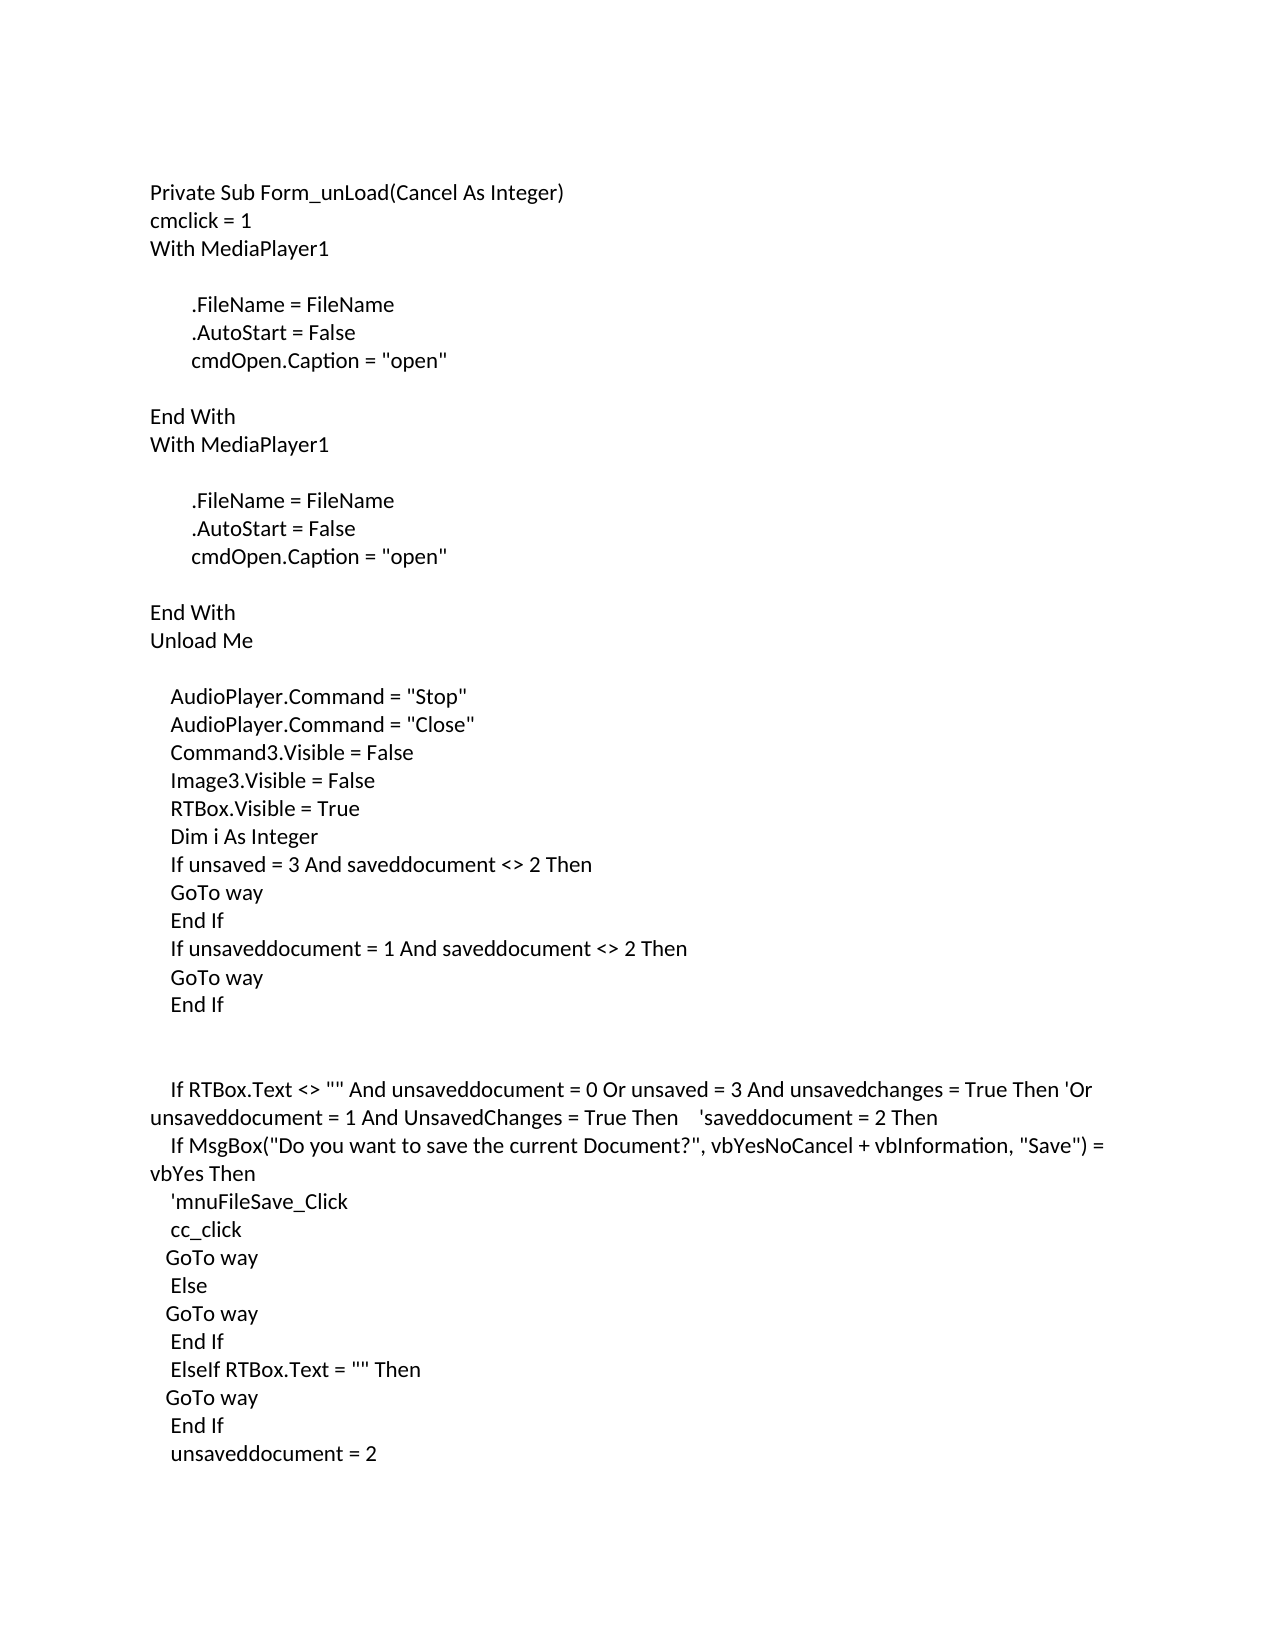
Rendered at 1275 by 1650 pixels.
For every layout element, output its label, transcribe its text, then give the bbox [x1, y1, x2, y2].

text Unload Me [150, 626, 1125, 654]
text Image3.Visible = False [150, 766, 1125, 794]
text If unsaved = 3 And saveddocument <> 2 Then [150, 851, 1125, 878]
text If MsgBox("Do you want to save the current Document?", vbYesNoCancel + vbInformation, "Save") = vbYes Then [150, 1131, 1125, 1187]
text End If [150, 907, 1125, 934]
text End With [150, 402, 1125, 430]
text With MediaPlayer1 [150, 430, 1125, 458]
text unsaveddocument = 2 [150, 1439, 1125, 1467]
text GoTo way [150, 963, 1125, 991]
text Command3.Visible = False [150, 738, 1125, 766]
text AudioPlayer.Command = "Stop" [150, 682, 1125, 710]
text End With [150, 598, 1125, 626]
text 'mnuFileSave_Click [150, 1187, 1125, 1215]
text Dim i As Integer [150, 822, 1125, 851]
text GoTo way [150, 1299, 1125, 1327]
text End If [150, 991, 1125, 1019]
text .AutoStart = False [150, 514, 1125, 542]
text cmclick = 1 [150, 206, 1125, 234]
text cmdOpen.Caption = "open" [150, 346, 1125, 374]
text GoTo way [150, 1243, 1125, 1271]
text ElseIf RTBox.Text = "" Then [150, 1355, 1125, 1383]
text cmdOpen.Caption = "open" [150, 542, 1125, 570]
text End If [150, 1327, 1125, 1355]
text If unsaveddocument = 1 And saveddocument <> 2 Then [150, 934, 1125, 963]
text AudioPlayer.Command = "Close" [150, 710, 1125, 738]
text .AutoStart = False [150, 318, 1125, 346]
text Else [150, 1271, 1125, 1299]
text RTBox.Visible = True [150, 794, 1125, 822]
text cc_click [150, 1215, 1125, 1243]
text .FileName = FileName [150, 486, 1125, 514]
text If RTBox.Text <> "" And unsaveddocument = 0 Or unsaved = 3 And unsavedchanges = True Then 'Or unsaveddocument = 1 And UnsavedChanges = True Then 'saveddocument = 2 Then [150, 1075, 1125, 1131]
text .FileName = FileName [150, 290, 1125, 318]
text Private Sub Form_unLoad(Cancel As Integer) [150, 178, 1125, 206]
text With MediaPlayer1 [150, 234, 1125, 262]
text GoTo way [150, 1383, 1125, 1411]
text End If [150, 1411, 1125, 1439]
text GoTo way [150, 878, 1125, 907]
